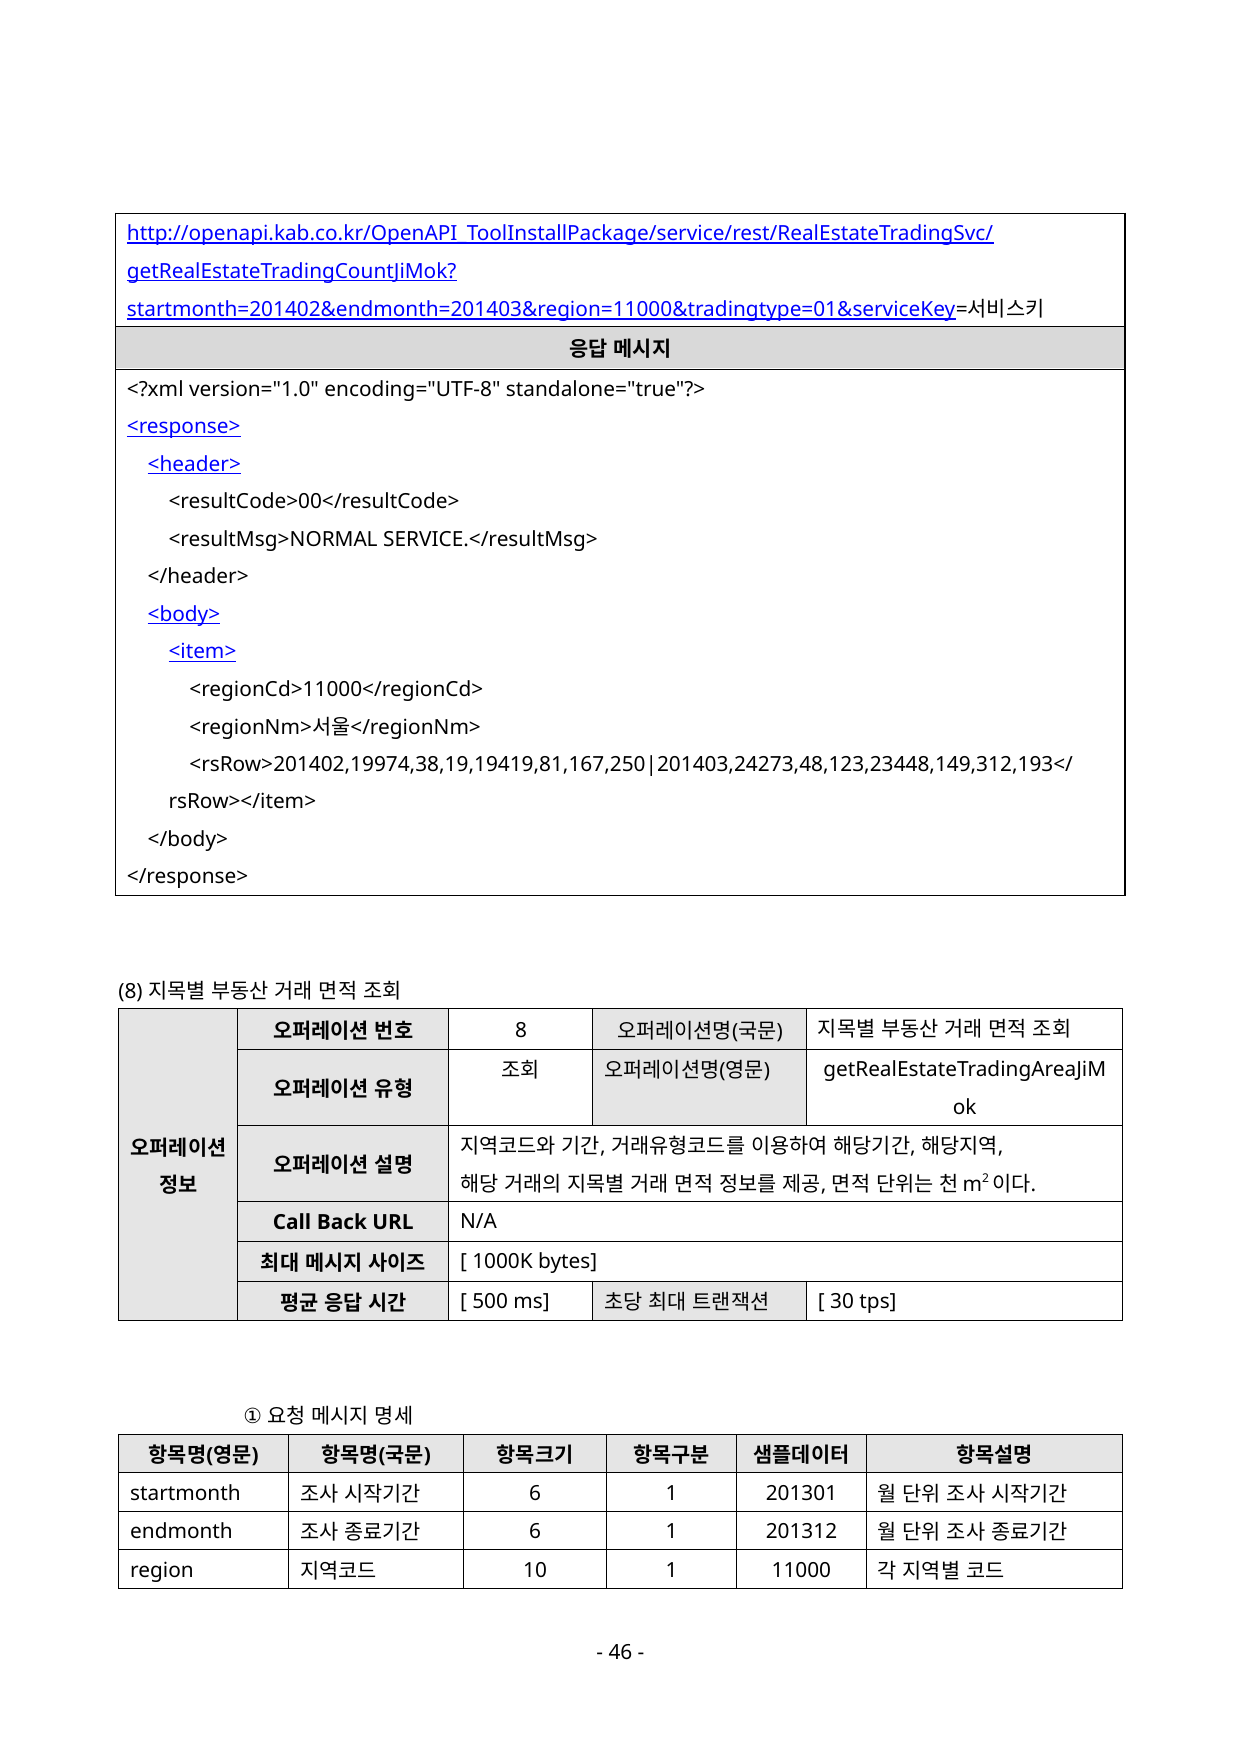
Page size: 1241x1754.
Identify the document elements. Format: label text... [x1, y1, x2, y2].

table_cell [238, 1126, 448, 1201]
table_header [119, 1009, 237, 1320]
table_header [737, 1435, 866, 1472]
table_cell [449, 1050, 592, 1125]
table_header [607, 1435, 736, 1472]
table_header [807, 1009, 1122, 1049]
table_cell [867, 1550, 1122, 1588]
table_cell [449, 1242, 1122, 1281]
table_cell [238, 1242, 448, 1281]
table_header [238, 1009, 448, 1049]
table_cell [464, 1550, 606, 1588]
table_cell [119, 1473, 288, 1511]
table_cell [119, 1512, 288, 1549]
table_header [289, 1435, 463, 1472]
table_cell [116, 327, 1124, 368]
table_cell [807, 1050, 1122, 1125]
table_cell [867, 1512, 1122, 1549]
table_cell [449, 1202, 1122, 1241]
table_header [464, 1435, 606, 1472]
subtitle 요청 메시지 명세 [243, 1396, 1122, 1434]
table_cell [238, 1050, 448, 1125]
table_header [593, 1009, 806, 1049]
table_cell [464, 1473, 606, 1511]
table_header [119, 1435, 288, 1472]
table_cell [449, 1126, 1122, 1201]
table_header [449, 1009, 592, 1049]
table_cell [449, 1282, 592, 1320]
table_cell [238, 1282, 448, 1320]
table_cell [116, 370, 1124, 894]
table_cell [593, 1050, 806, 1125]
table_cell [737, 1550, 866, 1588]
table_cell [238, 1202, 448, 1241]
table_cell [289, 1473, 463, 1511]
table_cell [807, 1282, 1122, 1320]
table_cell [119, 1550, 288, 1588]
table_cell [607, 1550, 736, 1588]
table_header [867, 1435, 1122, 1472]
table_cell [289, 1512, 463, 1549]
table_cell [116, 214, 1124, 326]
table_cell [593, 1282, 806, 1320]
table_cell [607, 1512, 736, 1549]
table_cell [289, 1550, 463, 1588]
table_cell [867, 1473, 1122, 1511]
subtitle 지목별 부동산 거래 면적 조회 [118, 971, 1122, 1008]
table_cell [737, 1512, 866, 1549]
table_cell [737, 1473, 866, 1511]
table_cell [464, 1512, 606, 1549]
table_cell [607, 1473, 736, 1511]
